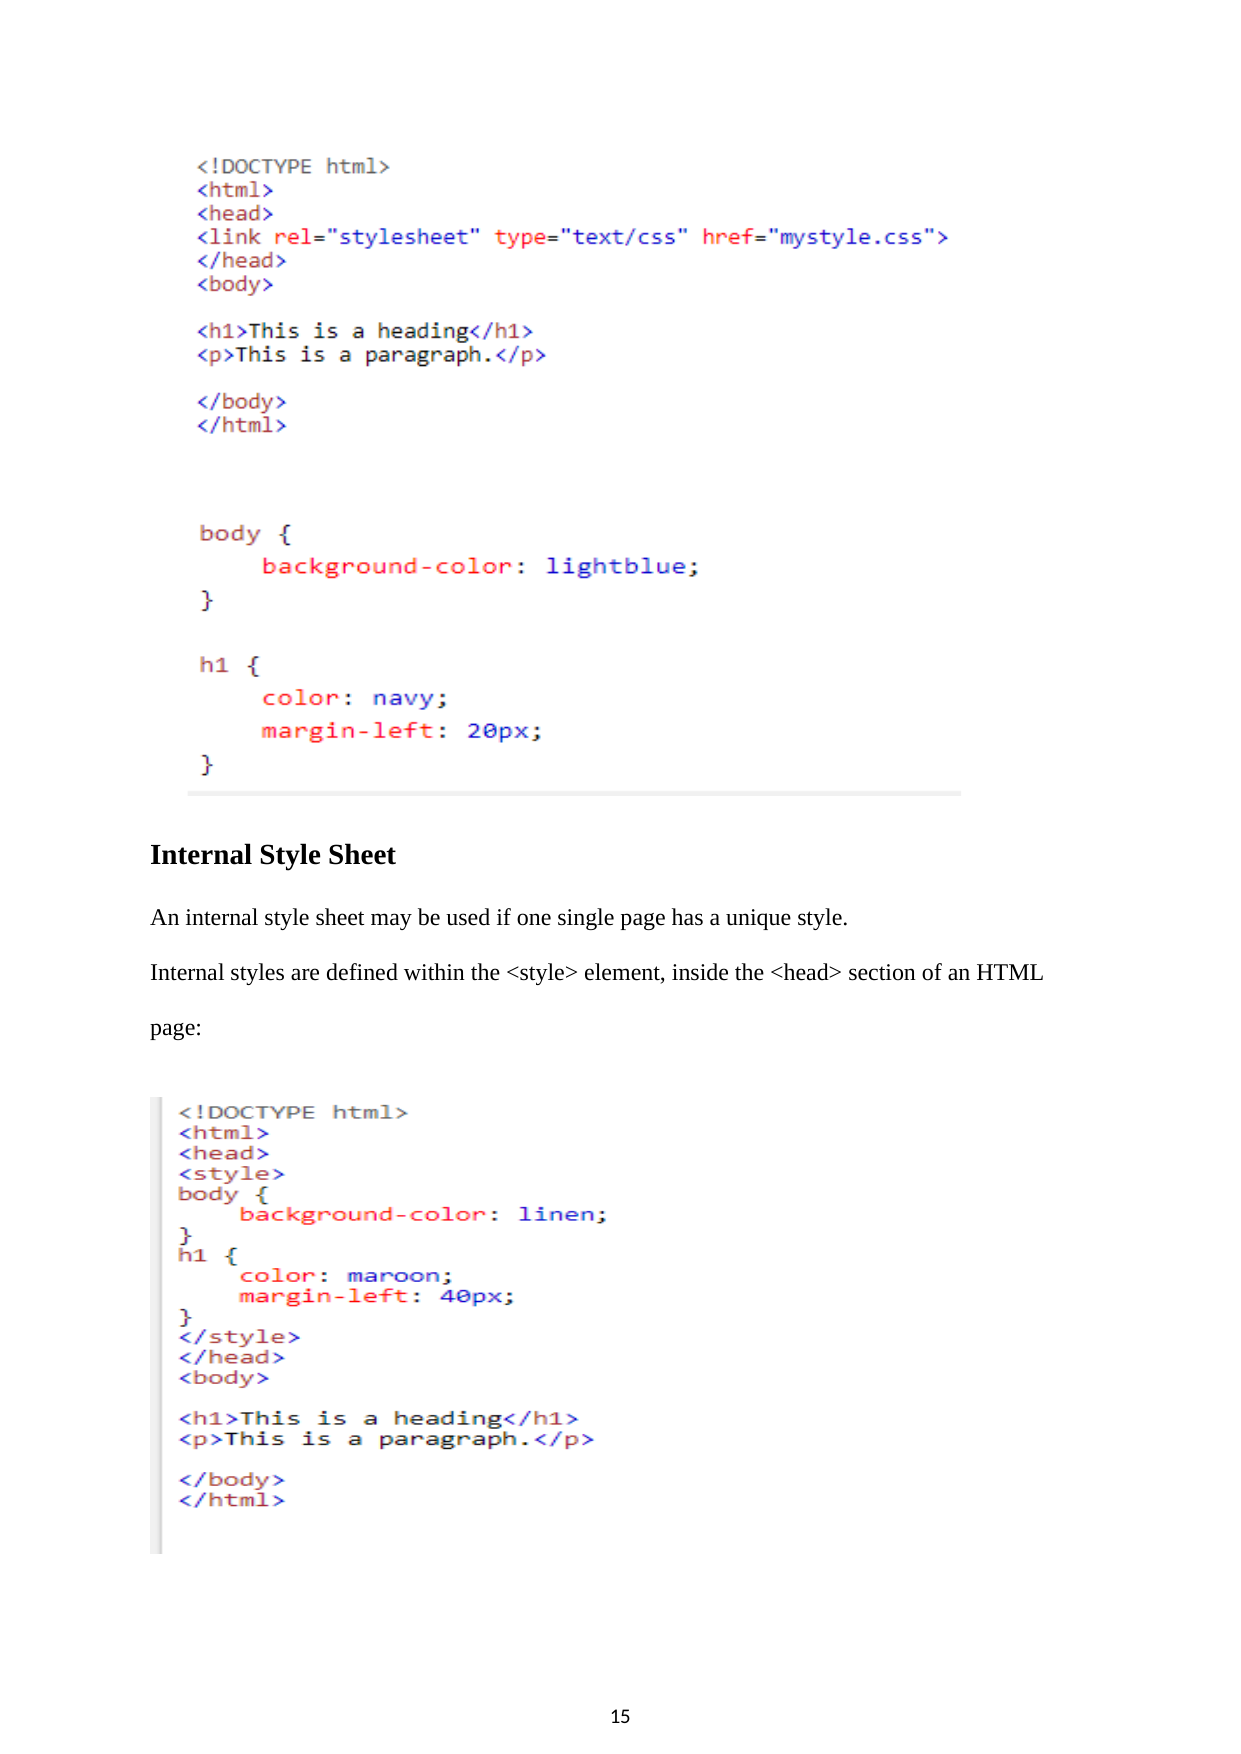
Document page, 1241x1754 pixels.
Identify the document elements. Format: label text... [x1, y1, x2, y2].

picture [187, 147, 993, 470]
picture [187, 511, 962, 796]
text Internal styles are defined within the <style> element, inside the <head> section of an HTML page: [150, 958, 1090, 1041]
text An internal style sheet may be used if one single page has a unique style. [150, 903, 1090, 930]
picture [150, 1097, 983, 1554]
subtitle Internal Style Sheet [150, 837, 1090, 870]
